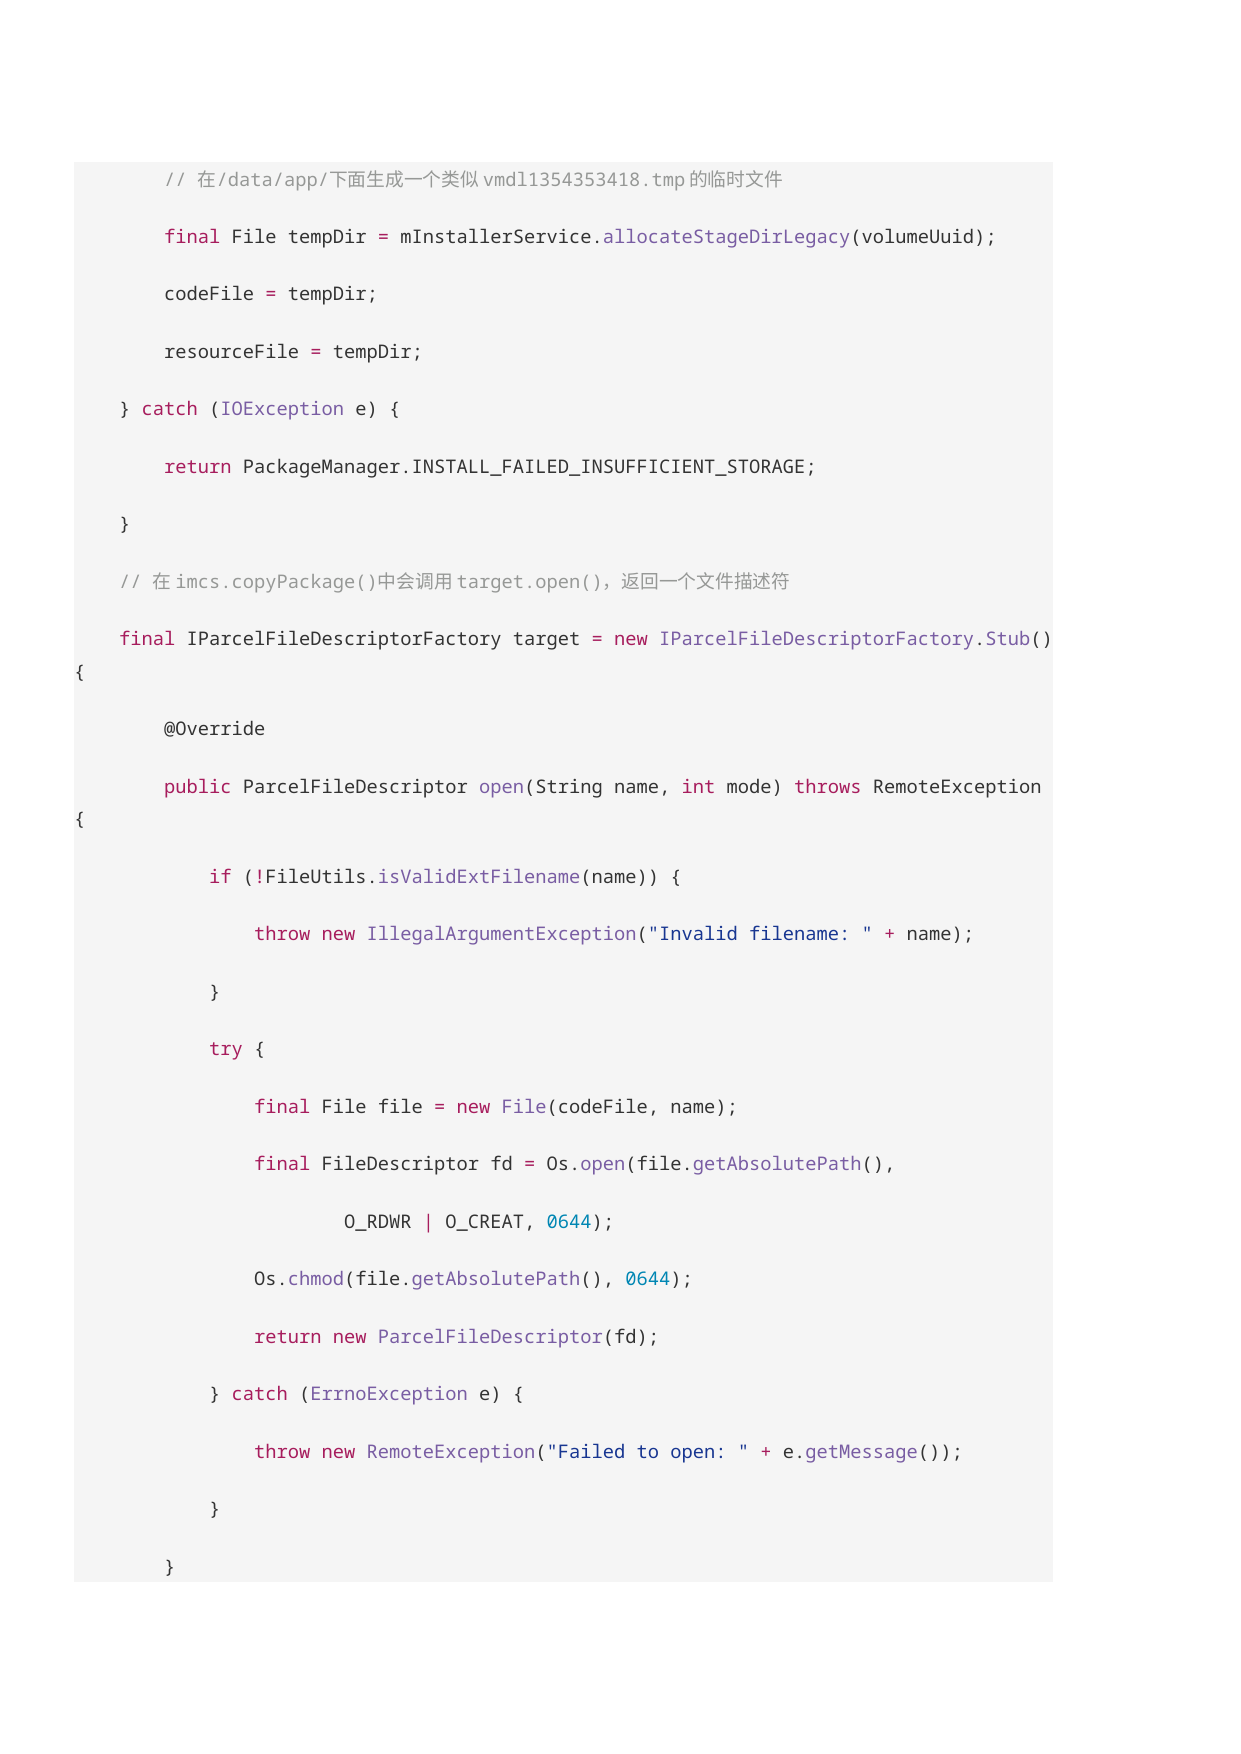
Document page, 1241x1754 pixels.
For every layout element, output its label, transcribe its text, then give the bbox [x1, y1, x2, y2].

text return PackageManager.INSTALL_FAILED_INSUFFICIENT_STORAGE; [74, 449, 1053, 482]
text public ParcelFileDescriptor open(String name, int mode) throws RemoteException { [74, 769, 1053, 834]
text @Override [74, 712, 1053, 744]
text O_RDWR | O_CREAT, 0644); [74, 1204, 1053, 1237]
text throw new IllegalArgumentException("Invalid filename: " + name); [74, 917, 1053, 949]
text if (!FileUtils.isValidExtFilename(name)) { [74, 859, 1053, 892]
text final File tempDir = mInstallerService.allocateStageDirLegacy(volumeUuid); [74, 219, 1053, 252]
text // 在/data/app/下面生成一个类似vmdl1354353418.tmp的临时文件 [74, 162, 1053, 194]
text try { [74, 1032, 1053, 1064]
text Os.chmod(file.getAbsolutePath(), 0644); [74, 1262, 1053, 1294]
text codeFile = tempDir; [74, 277, 1053, 309]
text // 在imcs.copyPackage()中会调用target.open()，返回一个文件描述符 [74, 564, 1053, 597]
text resourceFile = tempDir; [74, 334, 1053, 367]
text final IParcelFileDescriptorFactory target = new IParcelFileDescriptorFactory.Stub() { [74, 622, 1053, 687]
text } [74, 974, 1053, 1007]
text return new ParcelFileDescriptor(fd); [74, 1319, 1053, 1352]
text final FileDescriptor fd = Os.open(file.getAbsolutePath(), [74, 1147, 1053, 1179]
text } catch (ErrnoException e) { [74, 1377, 1053, 1409]
text final File file = new File(codeFile, name); [74, 1089, 1053, 1122]
text } [74, 507, 1053, 539]
text throw new RemoteException("Failed to open: " + e.getMessage()); [74, 1434, 1053, 1467]
text } [74, 1549, 1053, 1582]
text } [74, 1492, 1053, 1524]
text } catch (IOException e) { [74, 392, 1053, 424]
